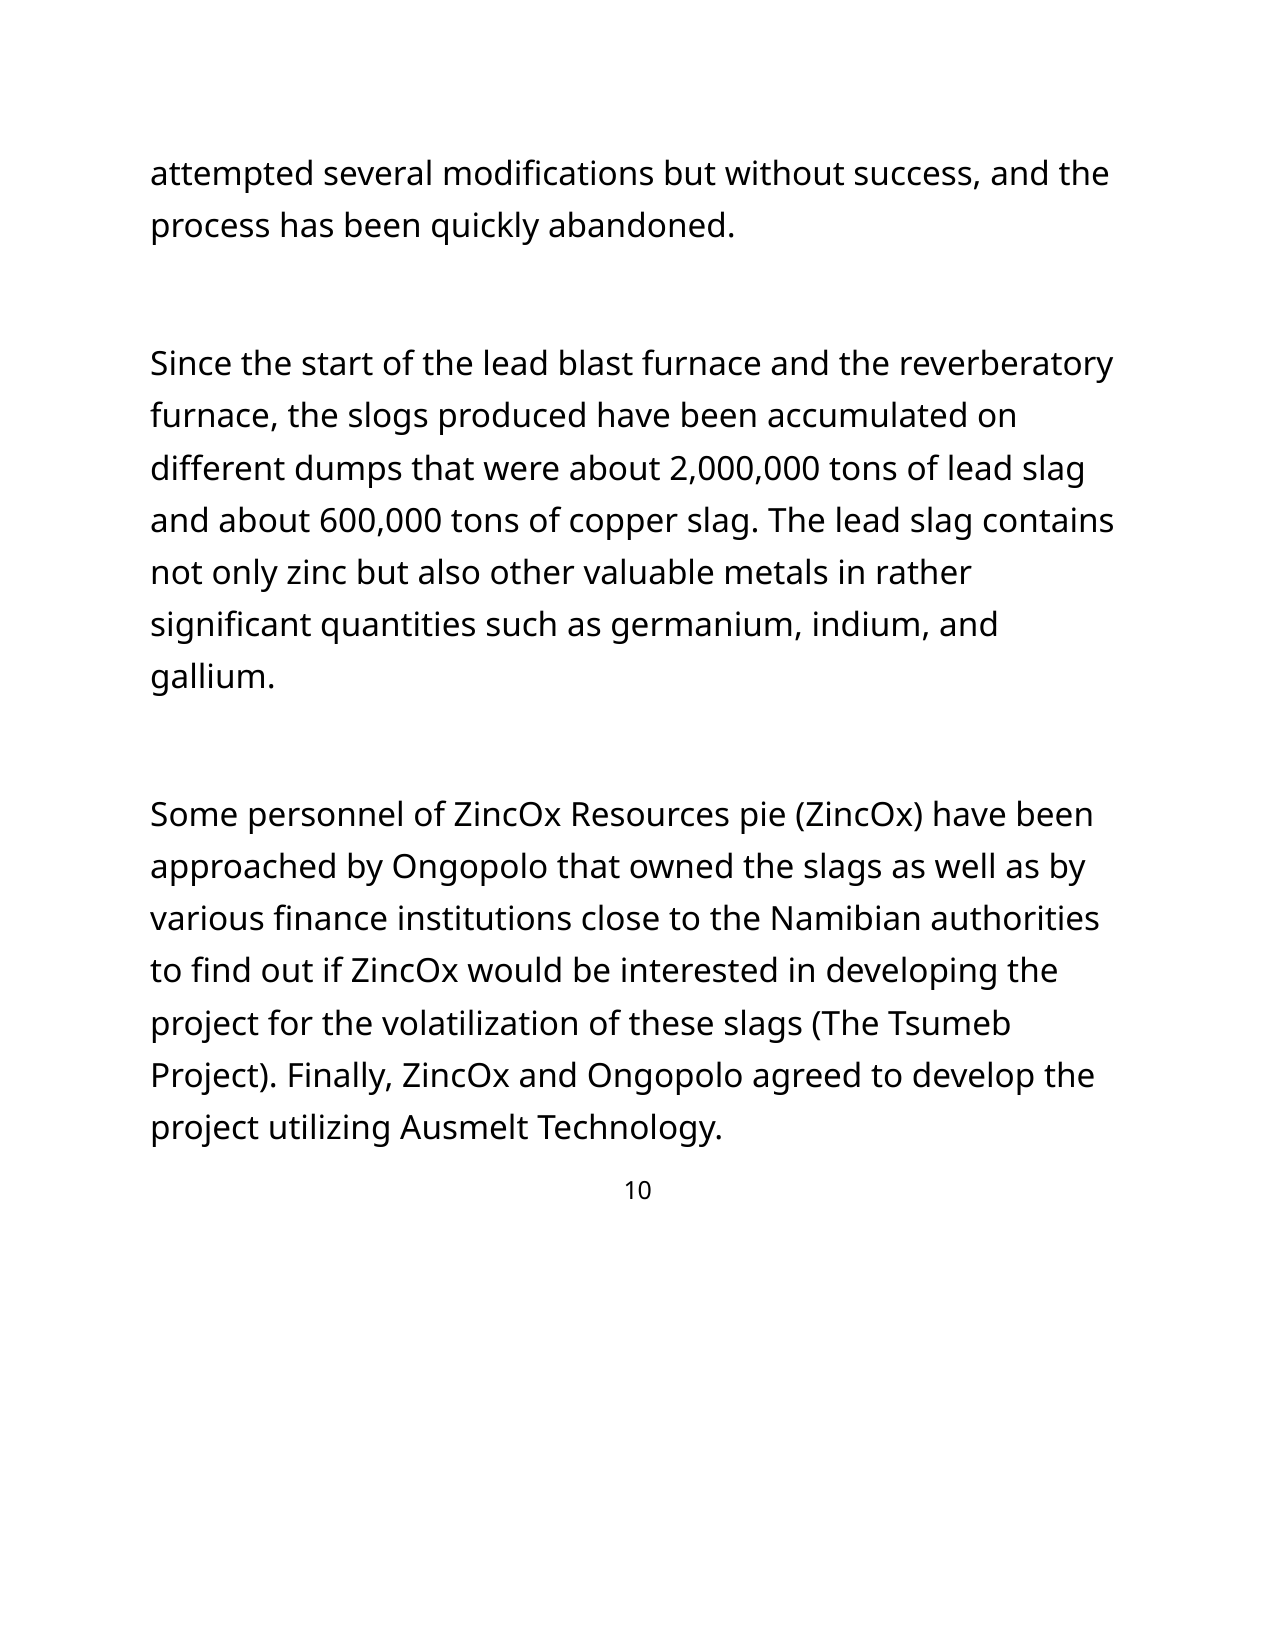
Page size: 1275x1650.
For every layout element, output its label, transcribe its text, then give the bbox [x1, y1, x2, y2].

text Some personnel of ZincOx Resources pie (ZincOx) have been approached by Ongopolo that owned the slags as well as by various finance institutions close to the Namibian authorities to find out if ZincOx would be interested in developing the project for the volatilization of these slags (The Tsumeb Project). Finally, ZincOx and Ongopolo agreed to develop the project utilizing Ausmelt Technology. [150, 791, 1125, 1149]
text Since the start of the lead blast furnace and the reverberatory furnace, the slogs produced have been accumulated on different dumps that were about 2,000,000 tons of lead slag and about 600,000 tons of copper slag. The lead slag contains not only zinc but also other valuable metals in rather significant quantities such as germanium, indium, and gallium. [150, 340, 1125, 698]
text lead and plugging of the spray chamber with fume oxides and the severe corrosion of the furnace refractory. Tsumeb attempted several modifications but without success, and the process has been quickly abandoned. [150, 150, 1125, 248]
